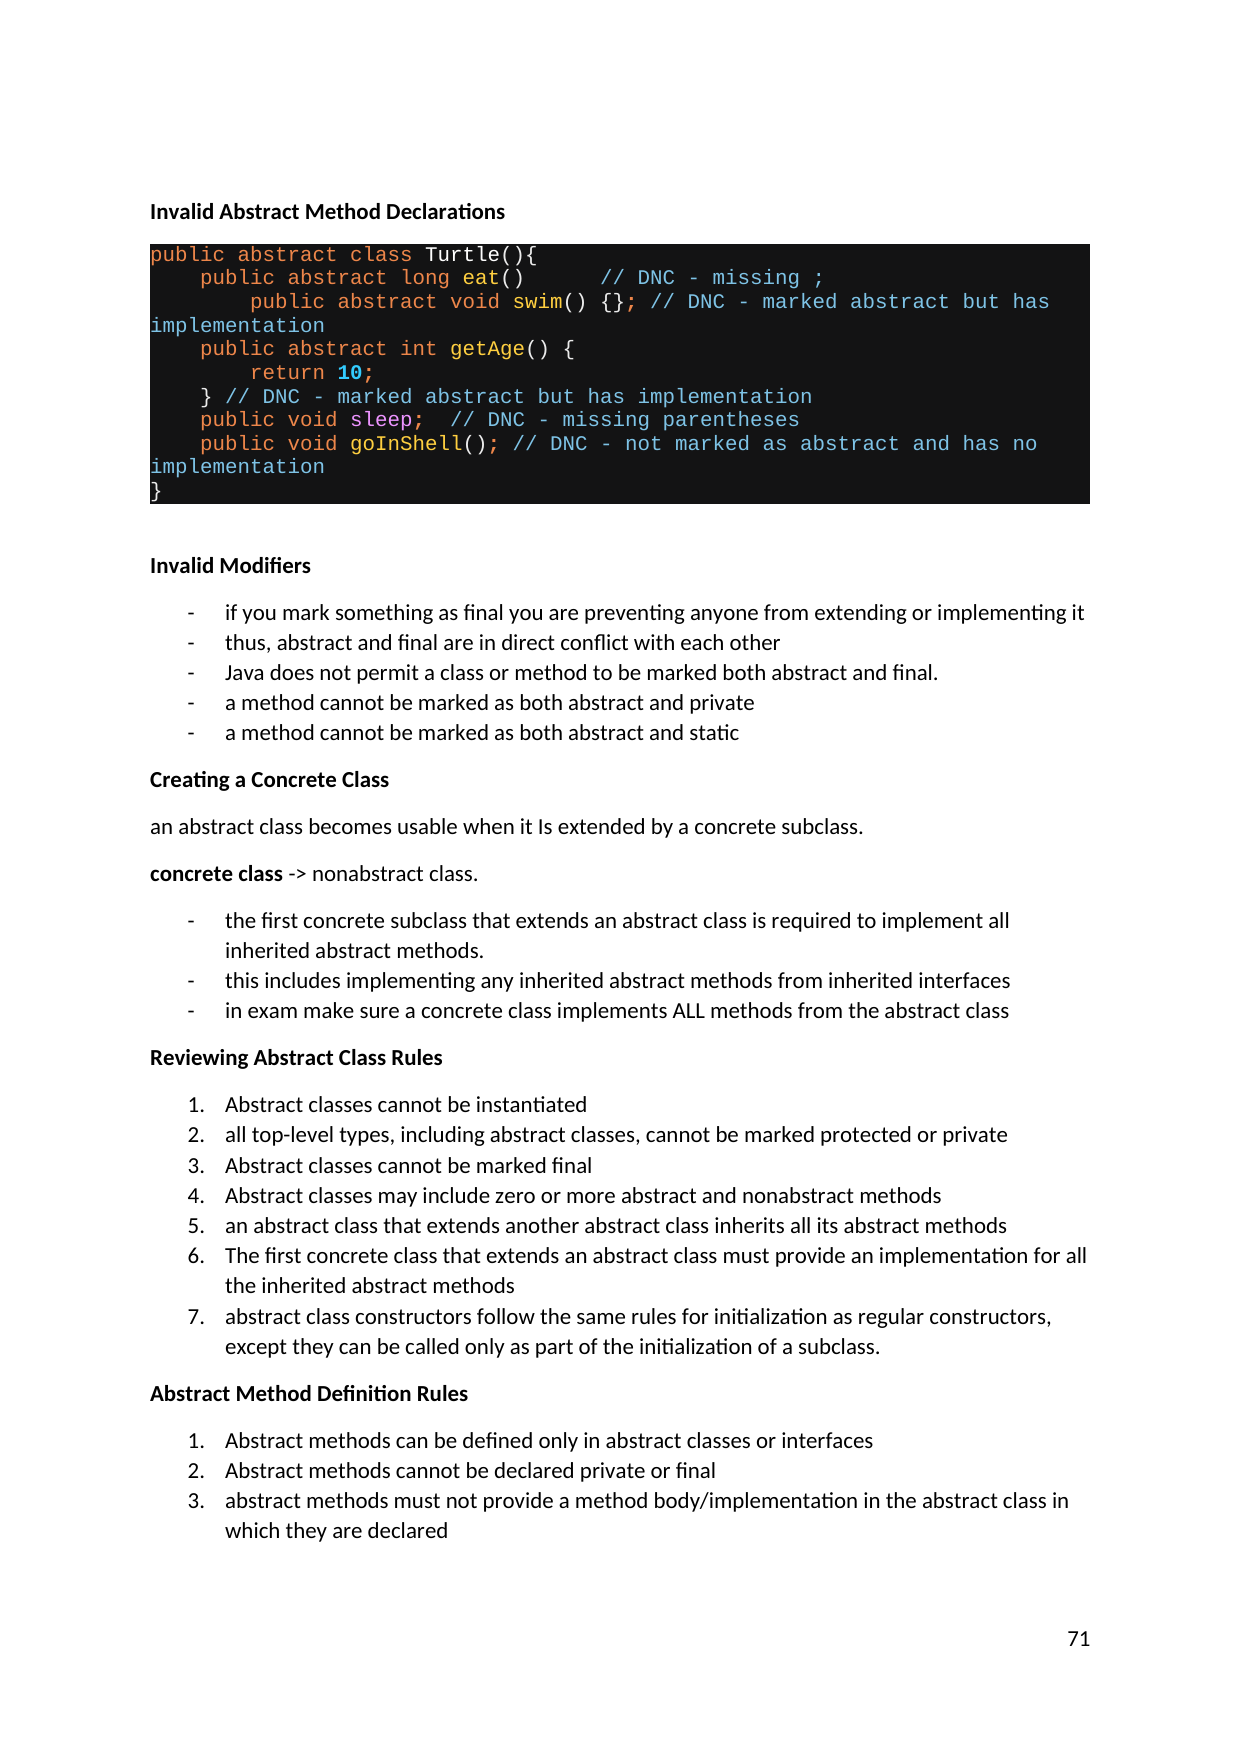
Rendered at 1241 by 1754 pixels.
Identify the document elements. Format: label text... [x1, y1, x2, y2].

text Invalid Modifiers [150, 551, 1090, 579]
list The first concrete class that extends an abstract class must provide an implementation for all the inherited abstract methods [187, 1241, 1090, 1299]
list a method cannot be marked as both abstract and static [187, 718, 1090, 746]
list abstract class constructors follow the same rules for initialization as regular constructors, except they can be called only as part of the initialization of a subclass. [187, 1302, 1090, 1360]
list abstract methods must not provide a method body/implementation in the abstract class in which they are declared [187, 1486, 1090, 1544]
list all top-level types, including abstract classes, cannot be marked protected or private [187, 1121, 1090, 1148]
list in exam make sure a concrete class implements ALL methods from the abstract class [187, 997, 1090, 1024]
list this includes implementing any inherited abstract methods from inherited interfaces [187, 966, 1090, 994]
list if you mark something as final you are preventing anyone from extending or implementing it [187, 598, 1090, 626]
text Abstract Method Definition Rules [150, 1379, 1090, 1407]
list Abstract classes may include zero or more abstract and nonabstract methods [187, 1181, 1090, 1209]
text public abstract class Turtle(){ public abstract long eat() // DNC - missing ; public abstract void swim() {}; // DNC - marked abstract but has implementation public abstract int getAge() { return 10; } // DNC - marked abstract but has implementation public void sleep; // DNC - missing parentheses public void goInShell(); // DNC - not marked as abstract and has no implementation } [150, 244, 1090, 504]
text an abstract class becomes usable when it Is extended by a concrete subclass. [150, 812, 1090, 840]
list the first concrete subclass that extends an abstract class is required to implement all inherited abstract methods. [187, 906, 1090, 964]
text Invalid Abstract Method Declarations [150, 197, 1090, 225]
text Reviewing Abstract Class Rules [150, 1043, 1090, 1071]
list Java does not permit a class or method to be marked both abstract and final. [187, 658, 1090, 686]
list thus, abstract and final are in direct conflict with each other [187, 628, 1090, 656]
list Abstract methods can be defined only in abstract classes or interfaces [187, 1426, 1090, 1454]
list Abstract methods cannot be declared private or final [187, 1456, 1090, 1484]
text concrete class -> nonabstract class. [150, 859, 1090, 887]
list Abstract classes cannot be marked final [187, 1151, 1090, 1179]
list Abstract classes cannot be instantiated [187, 1090, 1090, 1118]
list an abstract class that extends another abstract class inherits all its abstract methods [187, 1211, 1090, 1239]
list a method cannot be marked as both abstract and private [187, 688, 1090, 716]
text Creating a Concrete Class [150, 765, 1090, 793]
